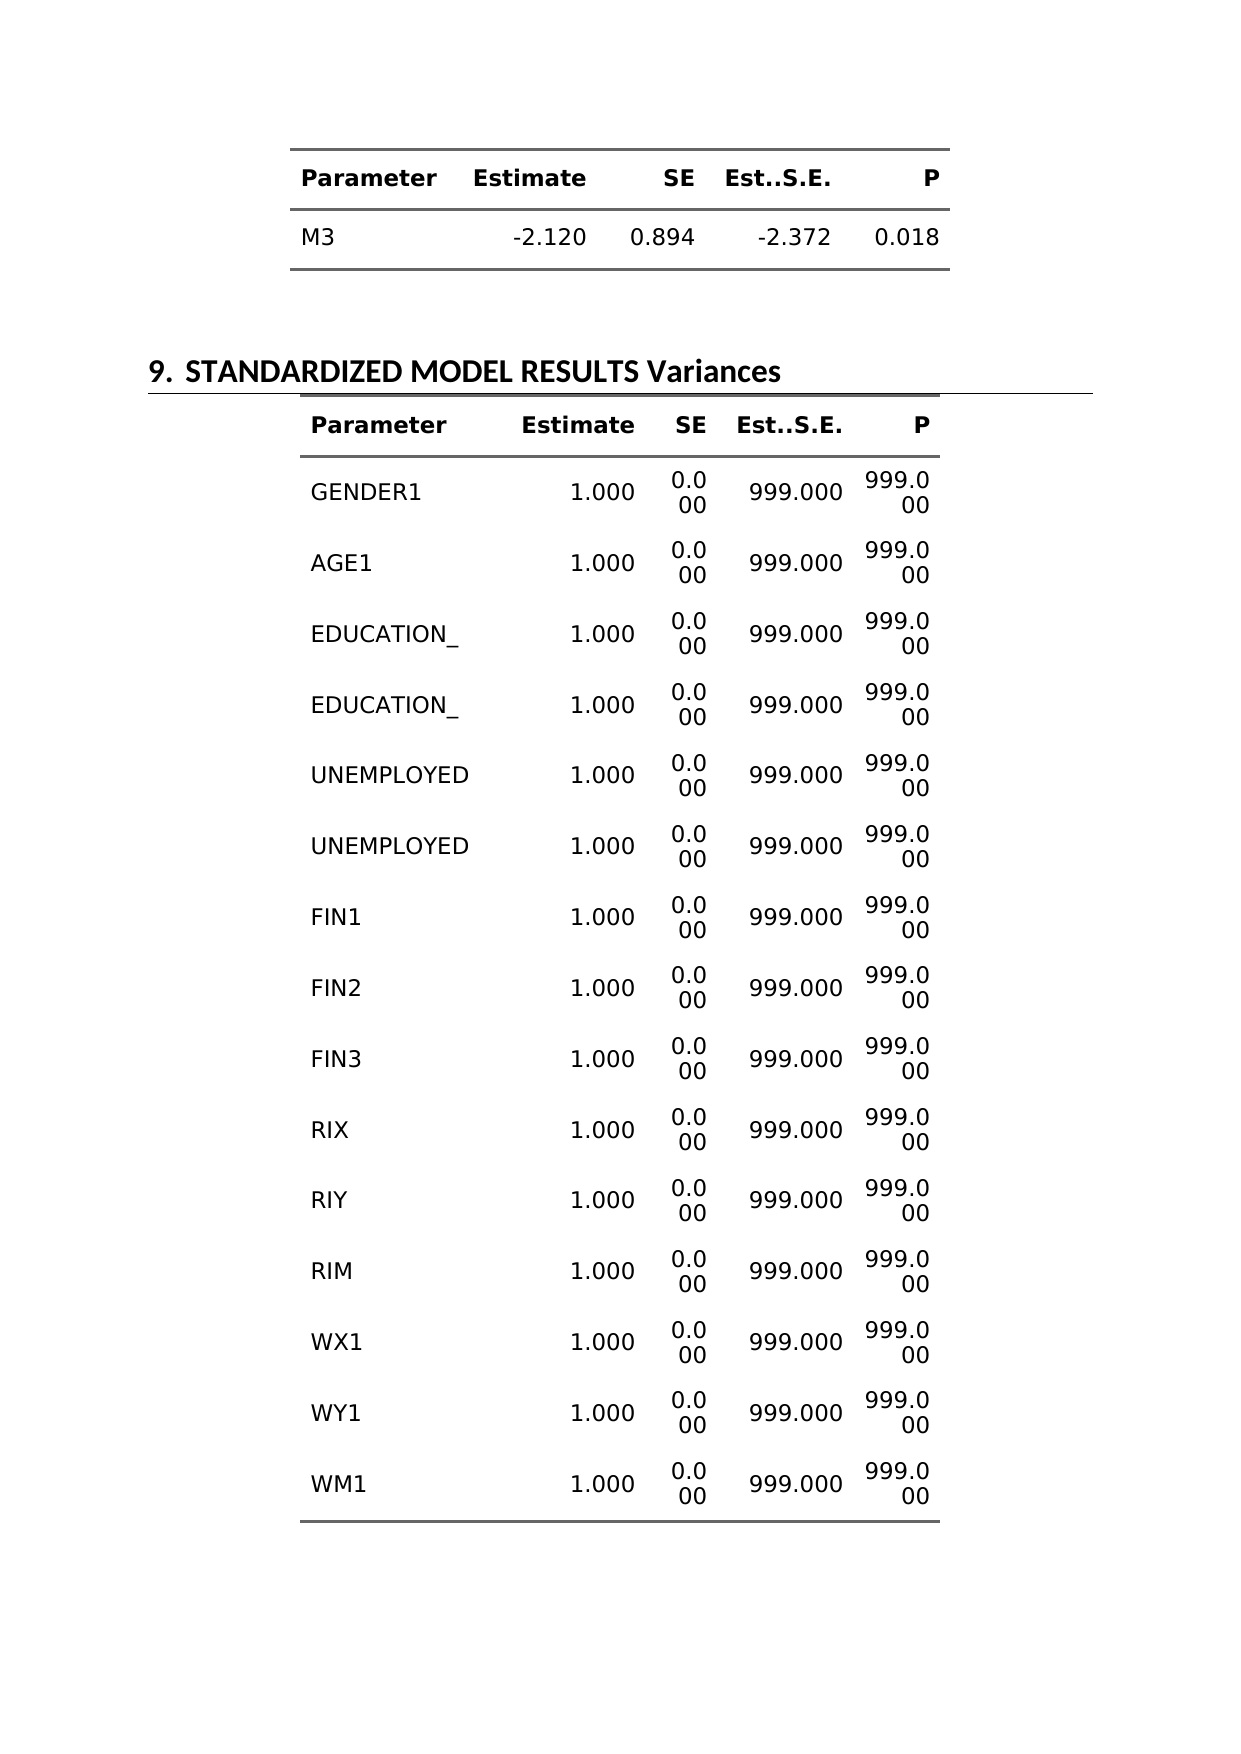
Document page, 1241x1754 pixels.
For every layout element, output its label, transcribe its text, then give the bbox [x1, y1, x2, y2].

table_cell 0.000 [646, 1449, 717, 1520]
table_cell 1.000 [502, 1449, 646, 1520]
table_cell 999.000 [854, 670, 940, 741]
table_cell UNEMPLOYED [300, 812, 502, 883]
table_cell 0.000 [646, 1166, 717, 1237]
table_header Est..S.E. [717, 397, 853, 454]
table_cell FIN3 [300, 1024, 502, 1095]
table_cell 0.000 [646, 599, 717, 670]
table_cell 1.000 [502, 1166, 646, 1237]
table_cell RIX [300, 1095, 502, 1166]
table_header P [854, 397, 940, 454]
table_cell 999.000 [717, 1024, 853, 1095]
table_cell UNEMPLOYED [300, 741, 502, 812]
table_cell GENDER1 [300, 458, 502, 528]
table_cell -2.372 [705, 211, 842, 268]
table_cell 1.000 [502, 954, 646, 1024]
table_header Parameter [300, 397, 502, 454]
table_cell 1.000 [502, 1024, 646, 1095]
table_cell 999.000 [717, 1379, 853, 1449]
table_cell 0.000 [646, 458, 717, 528]
table_cell 999.000 [854, 954, 940, 1024]
table_cell 1.000 [502, 812, 646, 883]
table_cell 999.000 [854, 741, 940, 812]
table_cell 0.000 [646, 812, 717, 883]
table_cell 0.000 [646, 1024, 717, 1095]
table_cell 0.894 [597, 211, 705, 268]
table_cell WY1 [300, 1379, 502, 1449]
table_cell WX1 [300, 1308, 502, 1378]
table_cell 0.000 [646, 883, 717, 953]
table_cell 999.000 [717, 1308, 853, 1378]
table_header SE [646, 397, 717, 454]
table_cell 999.000 [854, 529, 940, 599]
table_cell 999.000 [854, 1379, 940, 1449]
table_cell 0.000 [646, 954, 717, 1024]
table_cell EDUCATION_ [300, 670, 502, 741]
table_cell WM1 [300, 1449, 502, 1520]
table_header Est..S.E. [705, 151, 842, 208]
table_cell 999.000 [717, 1095, 853, 1166]
table_cell 0.000 [646, 1095, 717, 1166]
table_cell 0.018 [842, 211, 950, 268]
table_cell 999.000 [717, 529, 853, 599]
table_cell RIM [300, 1237, 502, 1308]
table_header Estimate [502, 397, 646, 454]
table_header Parameter [290, 151, 453, 208]
table_cell 999.000 [717, 1237, 853, 1308]
table_cell -2.120 [453, 211, 597, 268]
table_header SE [597, 151, 705, 208]
table_cell RIY [300, 1166, 502, 1237]
table_cell FIN1 [300, 883, 502, 953]
table_cell 999.000 [854, 812, 940, 883]
table_cell 0.000 [646, 741, 717, 812]
table_cell 999.000 [854, 1095, 940, 1166]
table_cell 999.000 [854, 1449, 940, 1520]
table_cell EDUCATION_ [300, 599, 502, 670]
table_cell 0.000 [646, 1237, 717, 1308]
table_cell 999.000 [854, 1166, 940, 1237]
table_cell 0.000 [646, 670, 717, 741]
table_cell 999.000 [717, 670, 853, 741]
table_cell 1.000 [502, 1237, 646, 1308]
table_cell 0.000 [646, 1379, 717, 1449]
table_cell 999.000 [717, 883, 853, 953]
table_cell 1.000 [502, 883, 646, 953]
table_cell 999.000 [854, 883, 940, 953]
table_cell 999.000 [717, 741, 853, 812]
table_cell 0.000 [646, 529, 717, 599]
table_cell M3 [290, 211, 453, 268]
table_header P [842, 151, 950, 208]
table_cell 1.000 [502, 599, 646, 670]
table_cell 999.000 [854, 458, 940, 528]
subtitle STANDARDIZED MODEL RESULTS Variances [148, 350, 1093, 393]
table_cell 999.000 [717, 1166, 853, 1237]
table_cell 999.000 [717, 812, 853, 883]
table_cell 1.000 [502, 670, 646, 741]
table_cell AGE1 [300, 529, 502, 599]
table_cell 0.000 [646, 1308, 717, 1378]
table_cell 999.000 [717, 599, 853, 670]
table_cell 999.000 [854, 1024, 940, 1095]
table_cell 1.000 [502, 741, 646, 812]
table_cell 999.000 [854, 1308, 940, 1378]
table_cell 1.000 [502, 1308, 646, 1378]
table_cell 1.000 [502, 1379, 646, 1449]
table_cell 1.000 [502, 529, 646, 599]
table_cell 1.000 [502, 458, 646, 528]
table_cell 999.000 [717, 1449, 853, 1520]
table_cell 1.000 [502, 1095, 646, 1166]
table_cell 999.000 [854, 1237, 940, 1308]
table_cell 999.000 [854, 599, 940, 670]
table_cell 999.000 [717, 458, 853, 528]
table_cell 999.000 [717, 954, 853, 1024]
table_header Estimate [453, 151, 597, 208]
table_cell FIN2 [300, 954, 502, 1024]
